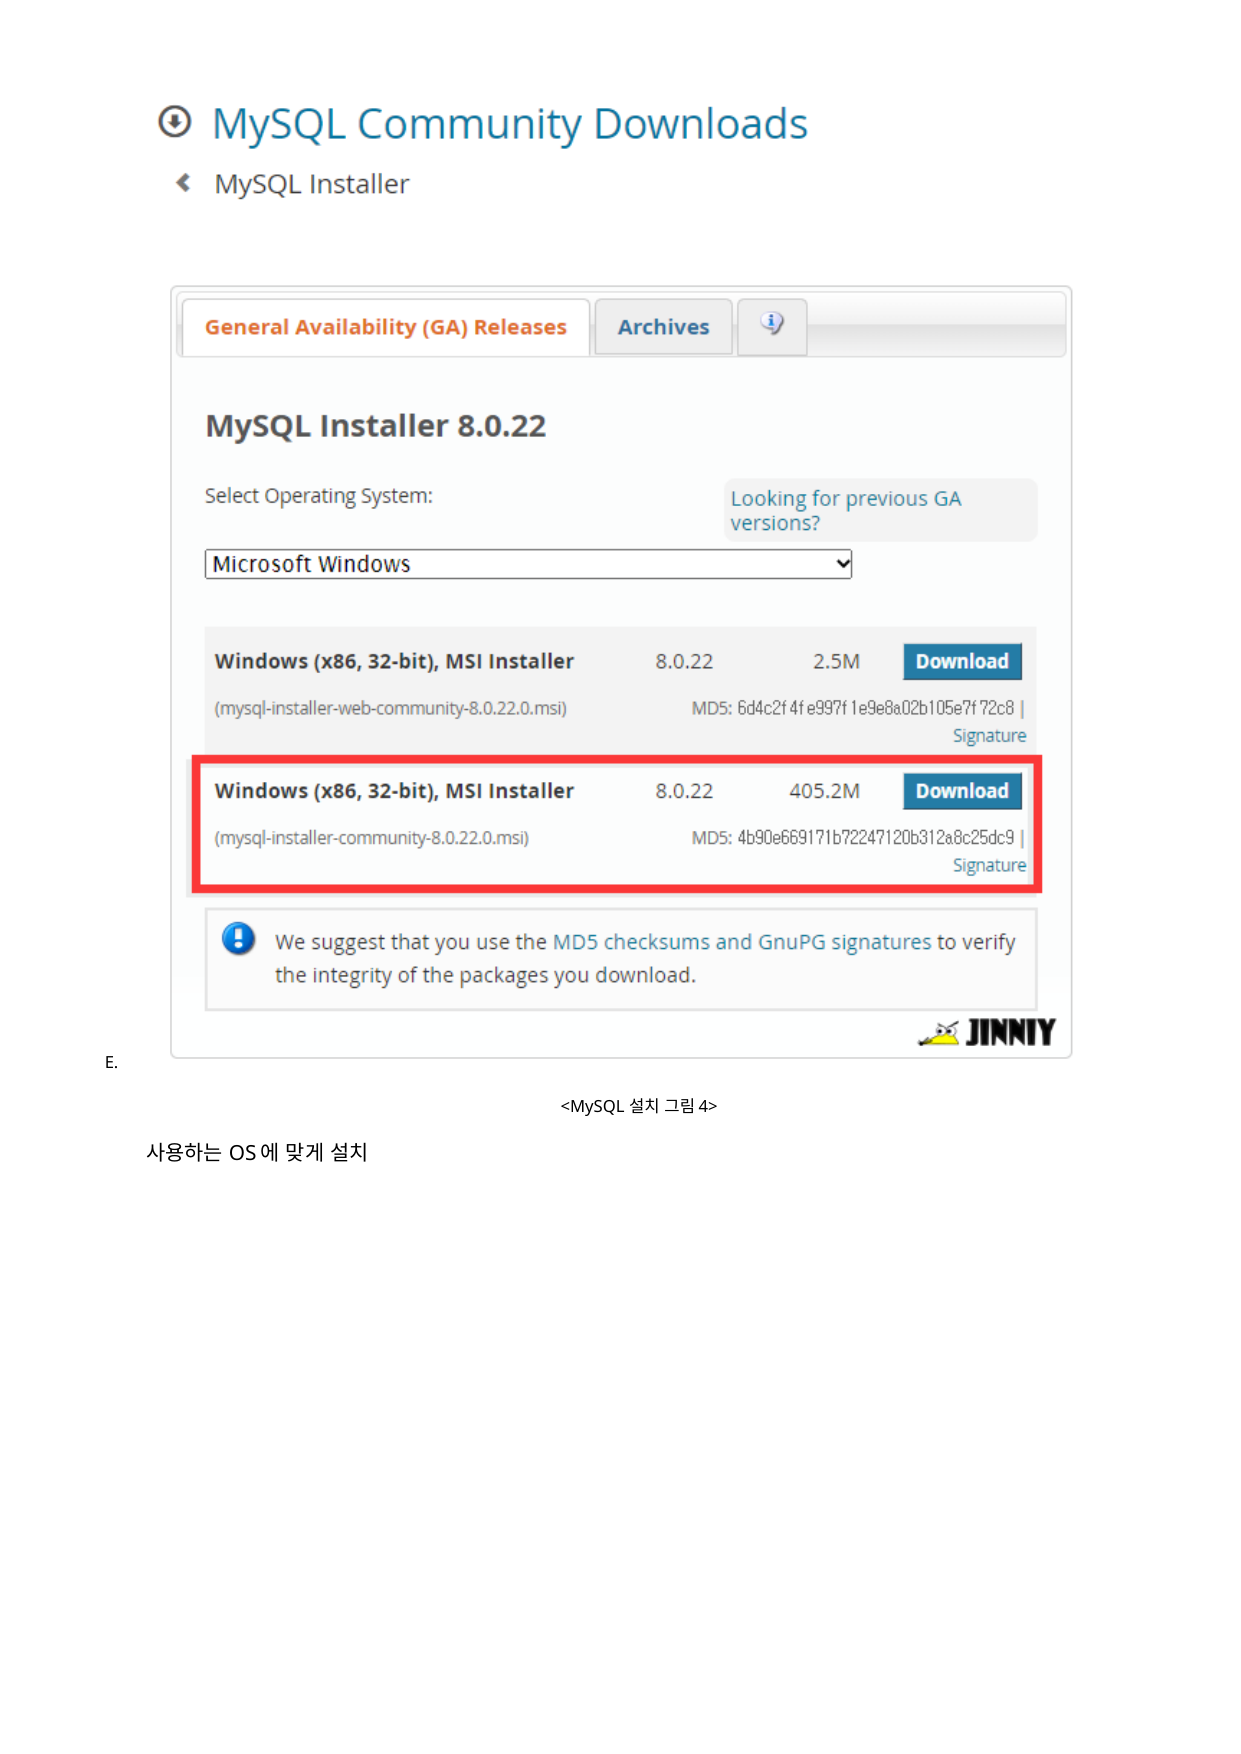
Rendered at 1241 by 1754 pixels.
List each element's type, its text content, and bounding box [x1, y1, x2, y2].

list <MySQL 설치 그림4> [112, 1093, 1165, 1118]
picture [146, 75, 1087, 1069]
list 사용하는 OS에 맞게 설치 [146, 1136, 1165, 1166]
